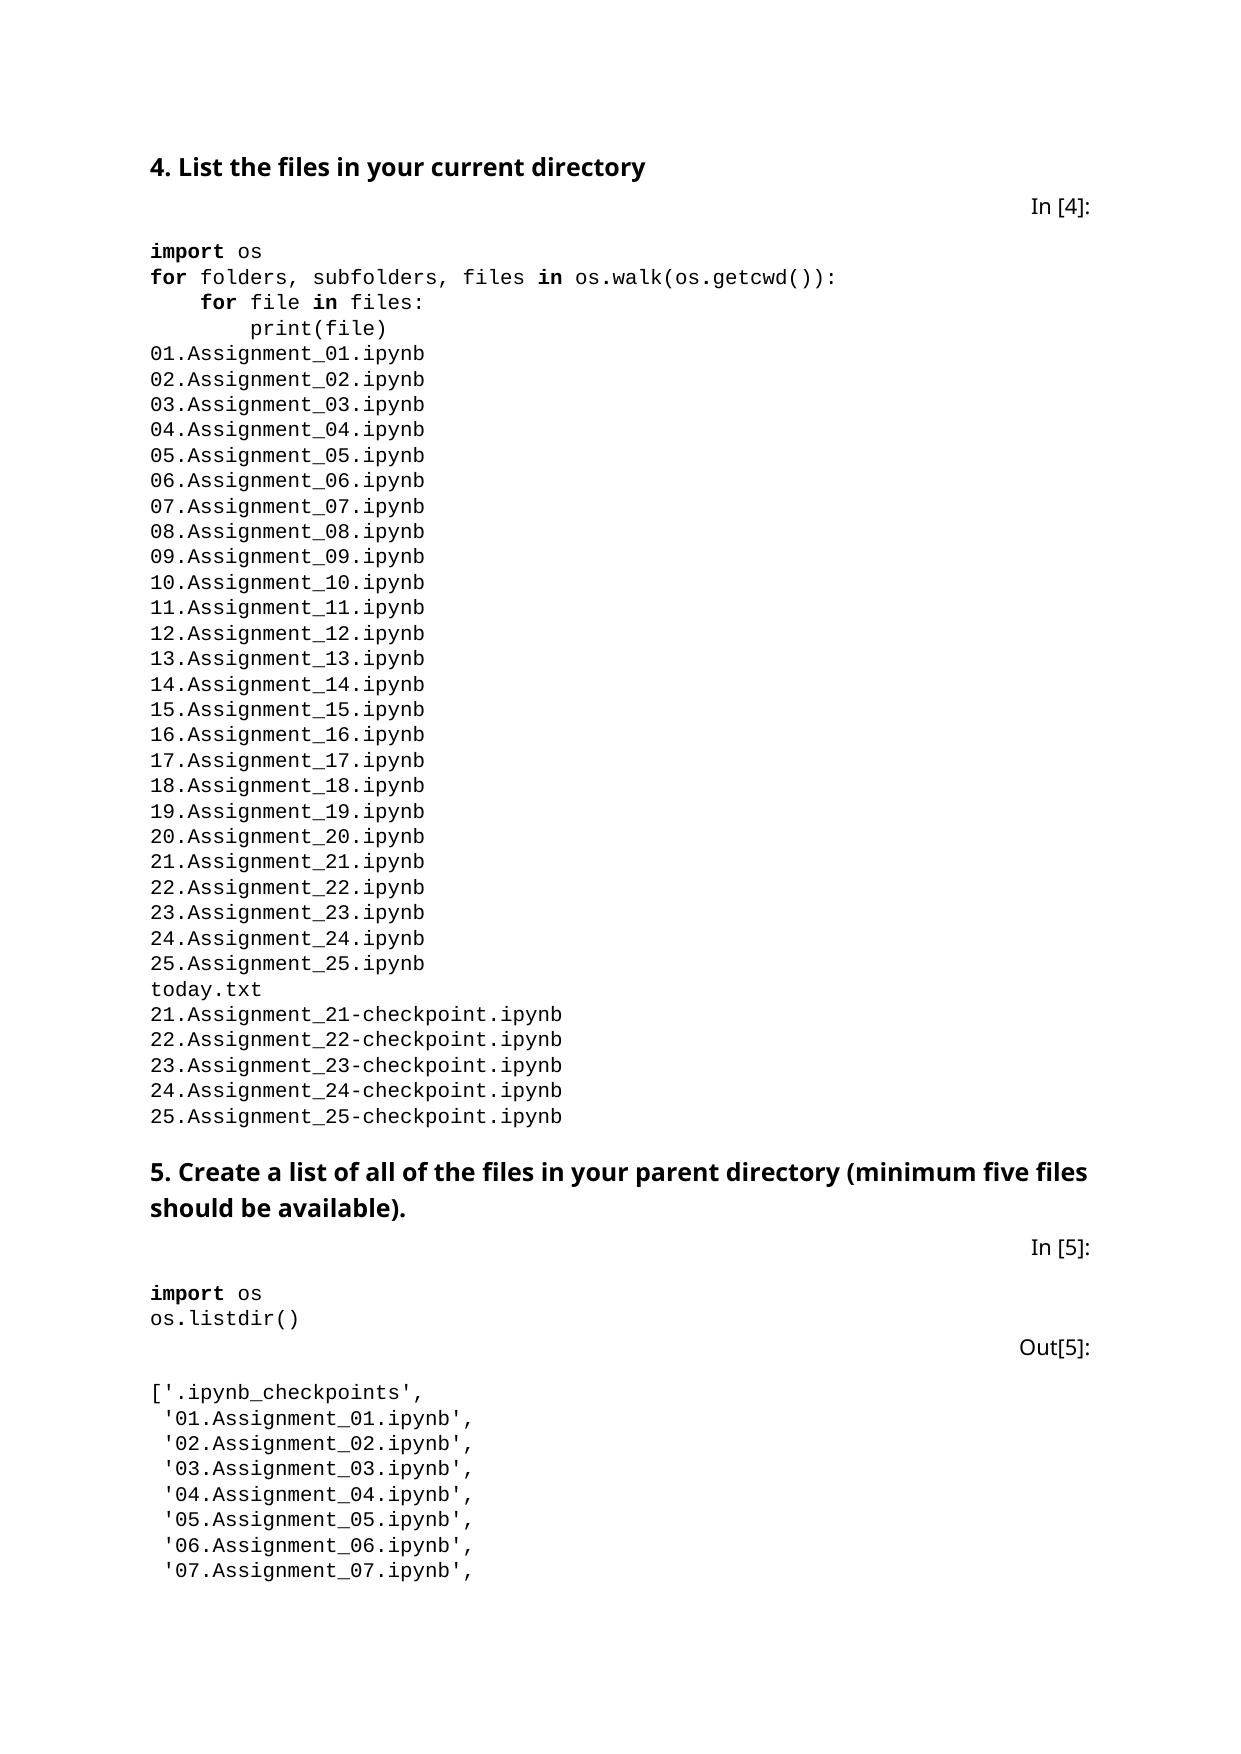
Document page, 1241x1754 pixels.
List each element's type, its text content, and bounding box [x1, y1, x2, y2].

text '06.Assignment_06.ipynb', [150, 1533, 1090, 1558]
text 21.Assignment_21.ipynb [150, 850, 1090, 875]
text 13.Assignment_13.ipynb [150, 646, 1090, 672]
text print(file) [150, 316, 1090, 341]
text '01.Assignment_01.ipynb', [150, 1406, 1090, 1431]
text 25.Assignment_25.ipynb [150, 951, 1090, 977]
text 05.Assignment_05.ipynb [150, 443, 1090, 468]
text 07.Assignment_07.ipynb [150, 494, 1090, 519]
subtitle 5. Create a list of all of the files in your parent directory (minimum five files should be available). [150, 1154, 1090, 1225]
text In [5]: [150, 1232, 1090, 1262]
text 10.Assignment_10.ipynb [150, 570, 1090, 596]
text 20.Assignment_20.ipynb [150, 824, 1090, 850]
text '03.Assignment_03.ipynb', [150, 1457, 1090, 1482]
text 03.Assignment_03.ipynb [150, 392, 1090, 418]
text ['.ipynb_checkpoints', [150, 1380, 1090, 1406]
text 17.Assignment_17.ipynb [150, 748, 1090, 773]
text 24.Assignment_24.ipynb [150, 926, 1090, 951]
text 21.Assignment_21-checkpoint.ipynb [150, 1002, 1090, 1028]
text 01.Assignment_01.ipynb [150, 341, 1090, 367]
text 23.Assignment_23.ipynb [150, 901, 1090, 926]
text 16.Assignment_16.ipynb [150, 723, 1090, 748]
text '05.Assignment_05.ipynb', [150, 1507, 1090, 1533]
text for file in files: [150, 291, 1090, 316]
text 22.Assignment_22.ipynb [150, 875, 1090, 901]
text 24.Assignment_24-checkpoint.ipynb [150, 1078, 1090, 1104]
text 15.Assignment_15.ipynb [150, 697, 1090, 723]
text today.txt [150, 977, 1090, 1002]
text '02.Assignment_02.ipynb', [150, 1431, 1090, 1457]
text 14.Assignment_14.ipynb [150, 672, 1090, 697]
text 22.Assignment_22-checkpoint.ipynb [150, 1028, 1090, 1053]
text 11.Assignment_11.ipynb [150, 596, 1090, 621]
text import os [150, 1281, 1090, 1306]
text 23.Assignment_23-checkpoint.ipynb [150, 1053, 1090, 1078]
text 02.Assignment_02.ipynb [150, 367, 1090, 392]
text import os [150, 240, 1090, 265]
text 08.Assignment_08.ipynb [150, 519, 1090, 545]
text 06.Assignment_06.ipynb [150, 468, 1090, 494]
subtitle 4. List the files in your current directory [150, 150, 1090, 184]
text for folders, subfolders, files in os.walk(os.getcwd()): [150, 265, 1090, 291]
text 12.Assignment_12.ipynb [150, 621, 1090, 646]
text 25.Assignment_25-checkpoint.ipynb [150, 1104, 1090, 1129]
text In [4]: [150, 191, 1090, 221]
text '07.Assignment_07.ipynb', [150, 1558, 1090, 1584]
text 04.Assignment_04.ipynb [150, 418, 1090, 443]
text os.listdir() [150, 1306, 1090, 1332]
text '04.Assignment_04.ipynb', [150, 1482, 1090, 1507]
text Out[5]: [150, 1332, 1090, 1361]
text 19.Assignment_19.ipynb [150, 799, 1090, 824]
text 09.Assignment_09.ipynb [150, 545, 1090, 570]
text 18.Assignment_18.ipynb [150, 773, 1090, 799]
